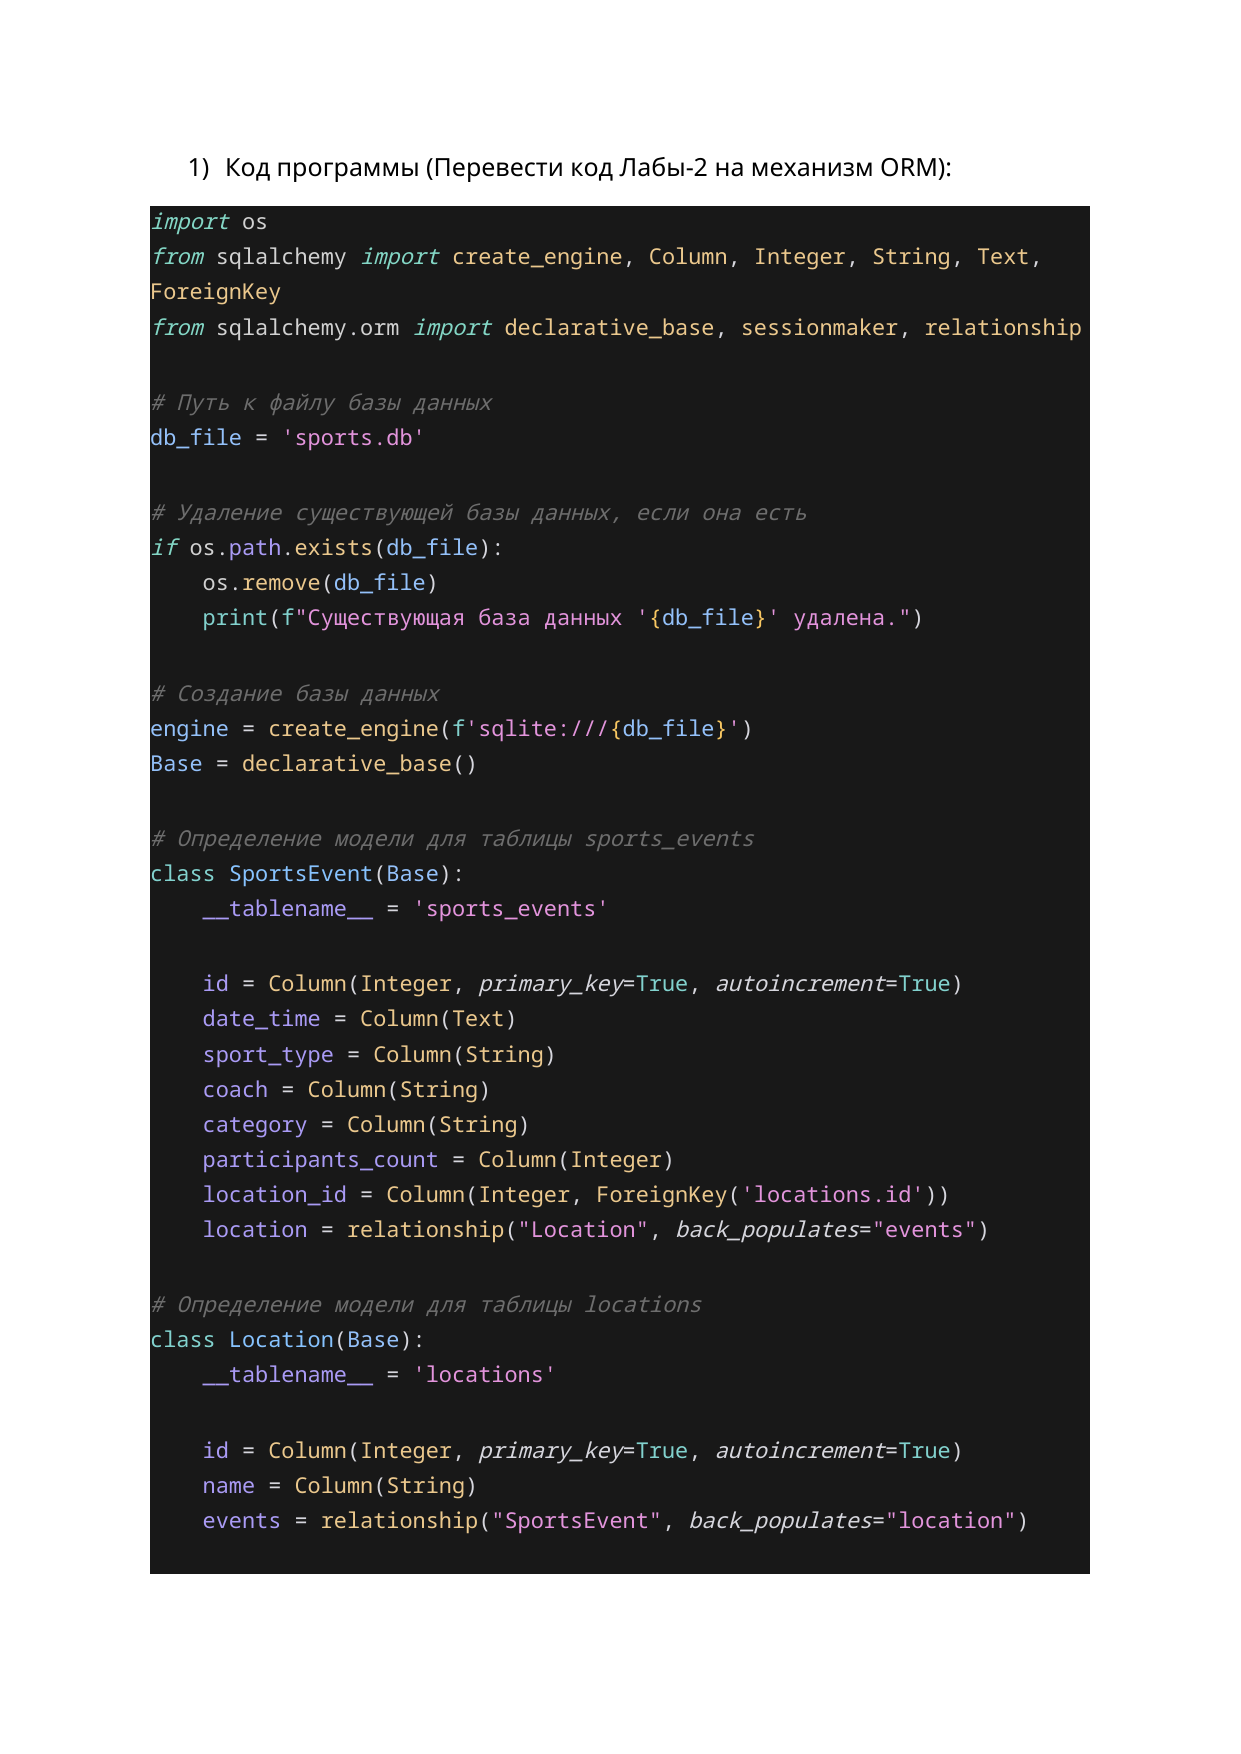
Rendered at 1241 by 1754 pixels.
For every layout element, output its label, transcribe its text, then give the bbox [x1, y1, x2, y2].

text engine = create_engine(f'sqlite:///{db_file}') [150, 713, 1090, 742]
text import os [150, 206, 1090, 236]
text os.remove(db_file) [150, 567, 1090, 597]
text location = relationship("Location", back_populates="events") [150, 1214, 1090, 1244]
text location_id = Column(Integer, ForeignKey('locations.id')) [150, 1179, 1090, 1209]
text # Определение модели для таблицы locations [150, 1289, 1090, 1319]
text class Location(Base): [150, 1324, 1090, 1354]
text class SportsEvent(Base): [150, 858, 1090, 888]
text Base = declarative_base() [150, 748, 1090, 777]
text # Определение модели для таблицы sports_events [150, 823, 1090, 853]
text category = Column(String) [150, 1109, 1090, 1138]
text coach = Column(String) [150, 1074, 1090, 1103]
text participants_count = Column(Integer) [150, 1144, 1090, 1174]
text from sqlalchemy import create_engine, Column, Integer, String, Text, ForeignKey [150, 241, 1090, 306]
text print(f"Существующая база данных '{db_file}' удалена.") [150, 602, 1090, 632]
text events = relationship("SportsEvent", back_populates="location") [150, 1505, 1090, 1535]
text # Создание базы данных [150, 677, 1090, 707]
text id = Column(Integer, primary_key=True, autoincrement=True) [150, 968, 1090, 998]
text id = Column(Integer, primary_key=True, autoincrement=True) [150, 1435, 1090, 1464]
text __tablename__ = 'locations' [150, 1359, 1090, 1389]
text if os.path.exists(db_file): [150, 532, 1090, 562]
text # Удаление существующей базы данных, если она есть [150, 497, 1090, 527]
text name = Column(String) [150, 1470, 1090, 1499]
text from sqlalchemy.orm import declarative_base, sessionmaker, relationship [150, 311, 1090, 341]
text __tablename__ = 'sports_events' [150, 893, 1090, 923]
text # Путь к файлу базы данных [150, 387, 1090, 416]
list Код программы (Перевести код Лабы-2 на механизм ORM): [187, 150, 1090, 184]
text sport_type = Column(String) [150, 1038, 1090, 1068]
text date_time = Column(Text) [150, 1003, 1090, 1033]
text db_file = 'sports.db' [150, 422, 1090, 452]
